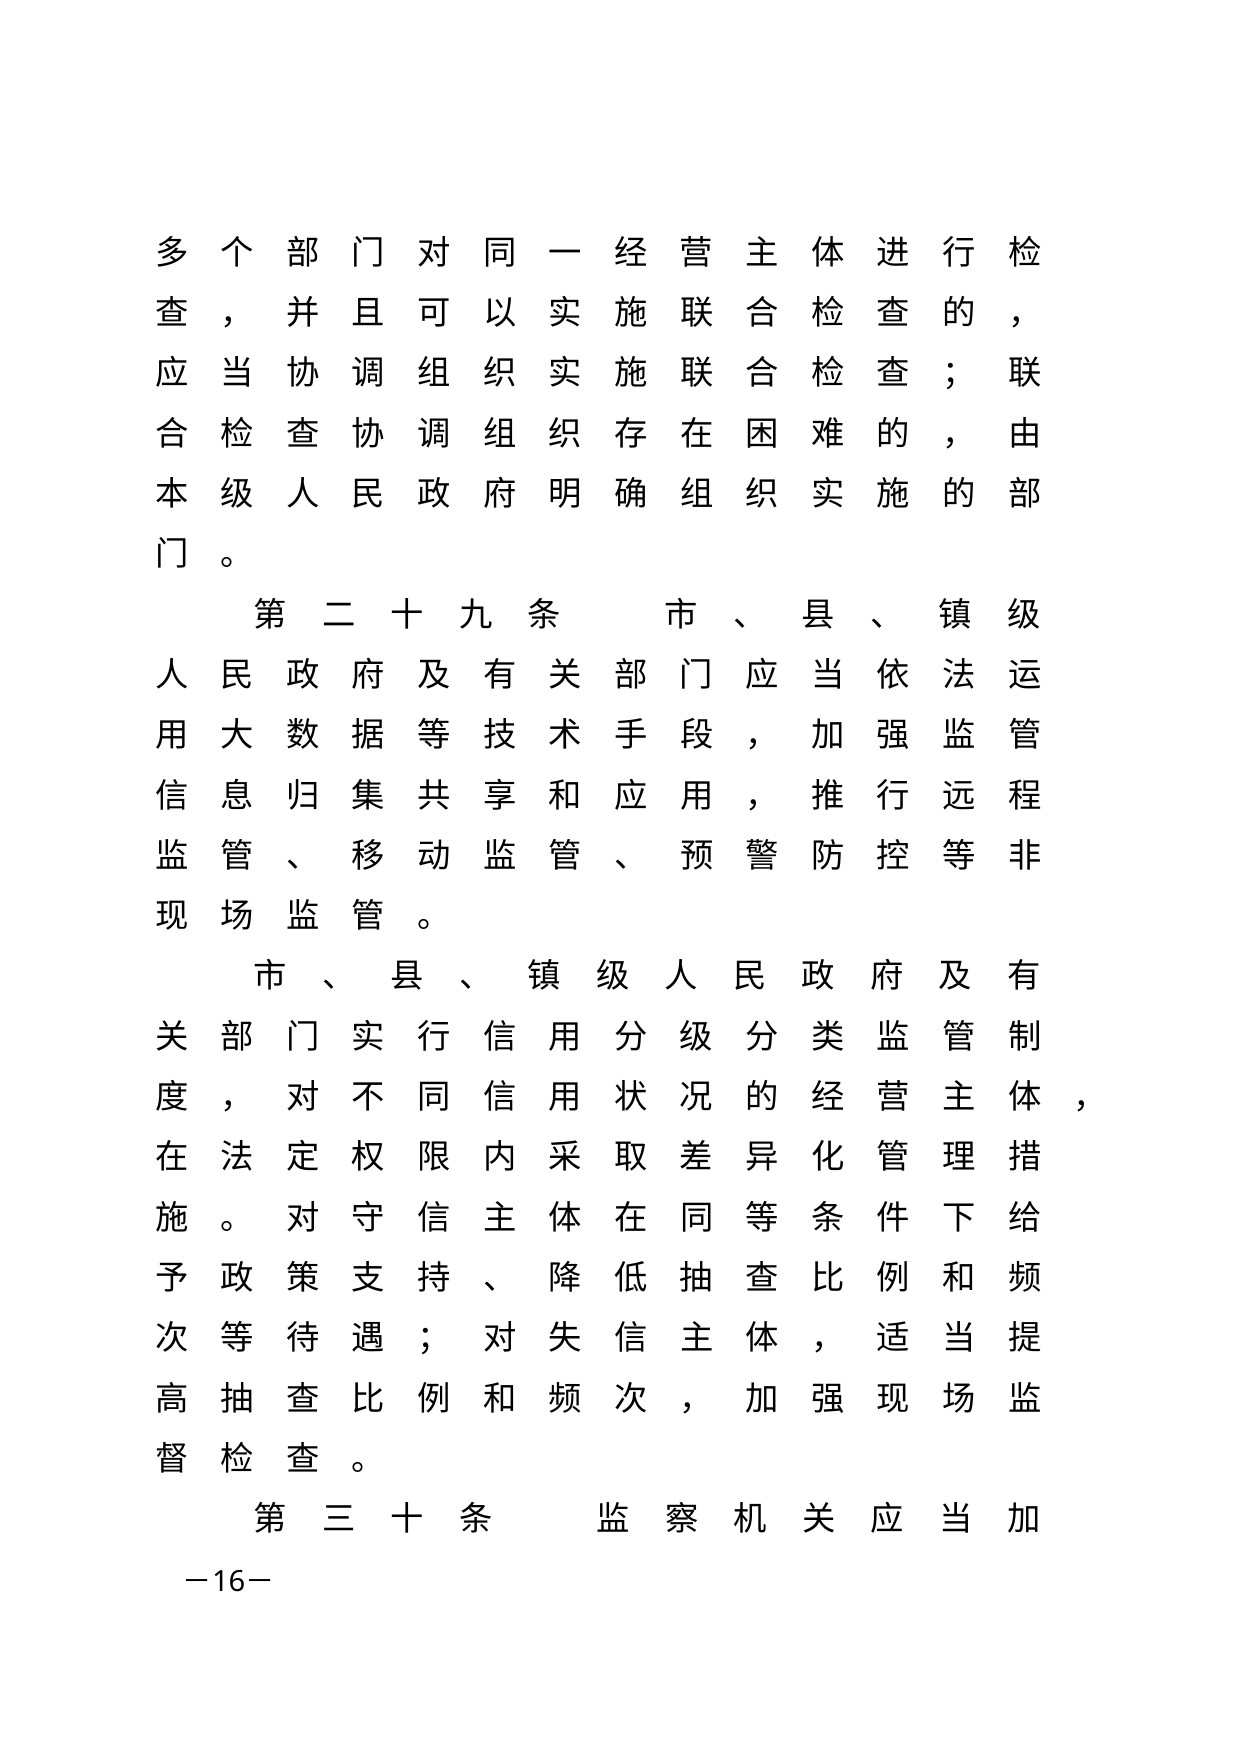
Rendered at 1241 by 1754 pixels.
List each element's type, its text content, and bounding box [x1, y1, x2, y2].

text 行政检查实行清单管理制度，按照规定推行综合查一次制度。同一部门同一时期对同一经营主体实施多项检查，并且检查内容可以合并进行的，应当合并检查；多个部门对同一经营主体进行检查，并且可以实施联合检查的，应当协调组织实施联合检查；联合检查协调组织存在困难的，由本级人民政府明确组织实施的部门。 [155, 219, 1073, 581]
text 第二十九条 市、县、镇级人民政府及有关部门应当依法运用大数据等技术手段，加强监管信息归集共享和应用，推行远程监管、移动监管、预警防控等非现场监管。 [155, 581, 1073, 943]
text 市、县、镇级人民政府及有关部门实行信用分级分类监管制度，对不同信用状况的经营主体，在法定权限内采取差异化管理措施。对守信主体在同等条件下给予政策支持、降低抽查比例和频次等待遇；对失信主体，适当提高抽查比例和频次，加强现场监督检查。 [155, 943, 1073, 1486]
text 第三十条 监察机关应当加强对公职人员推动优化营商环境工作的监督，畅通经营主体反映问题的渠道，依法查处损害营商环境的违法违规行为。 [155, 1486, 1073, 1546]
